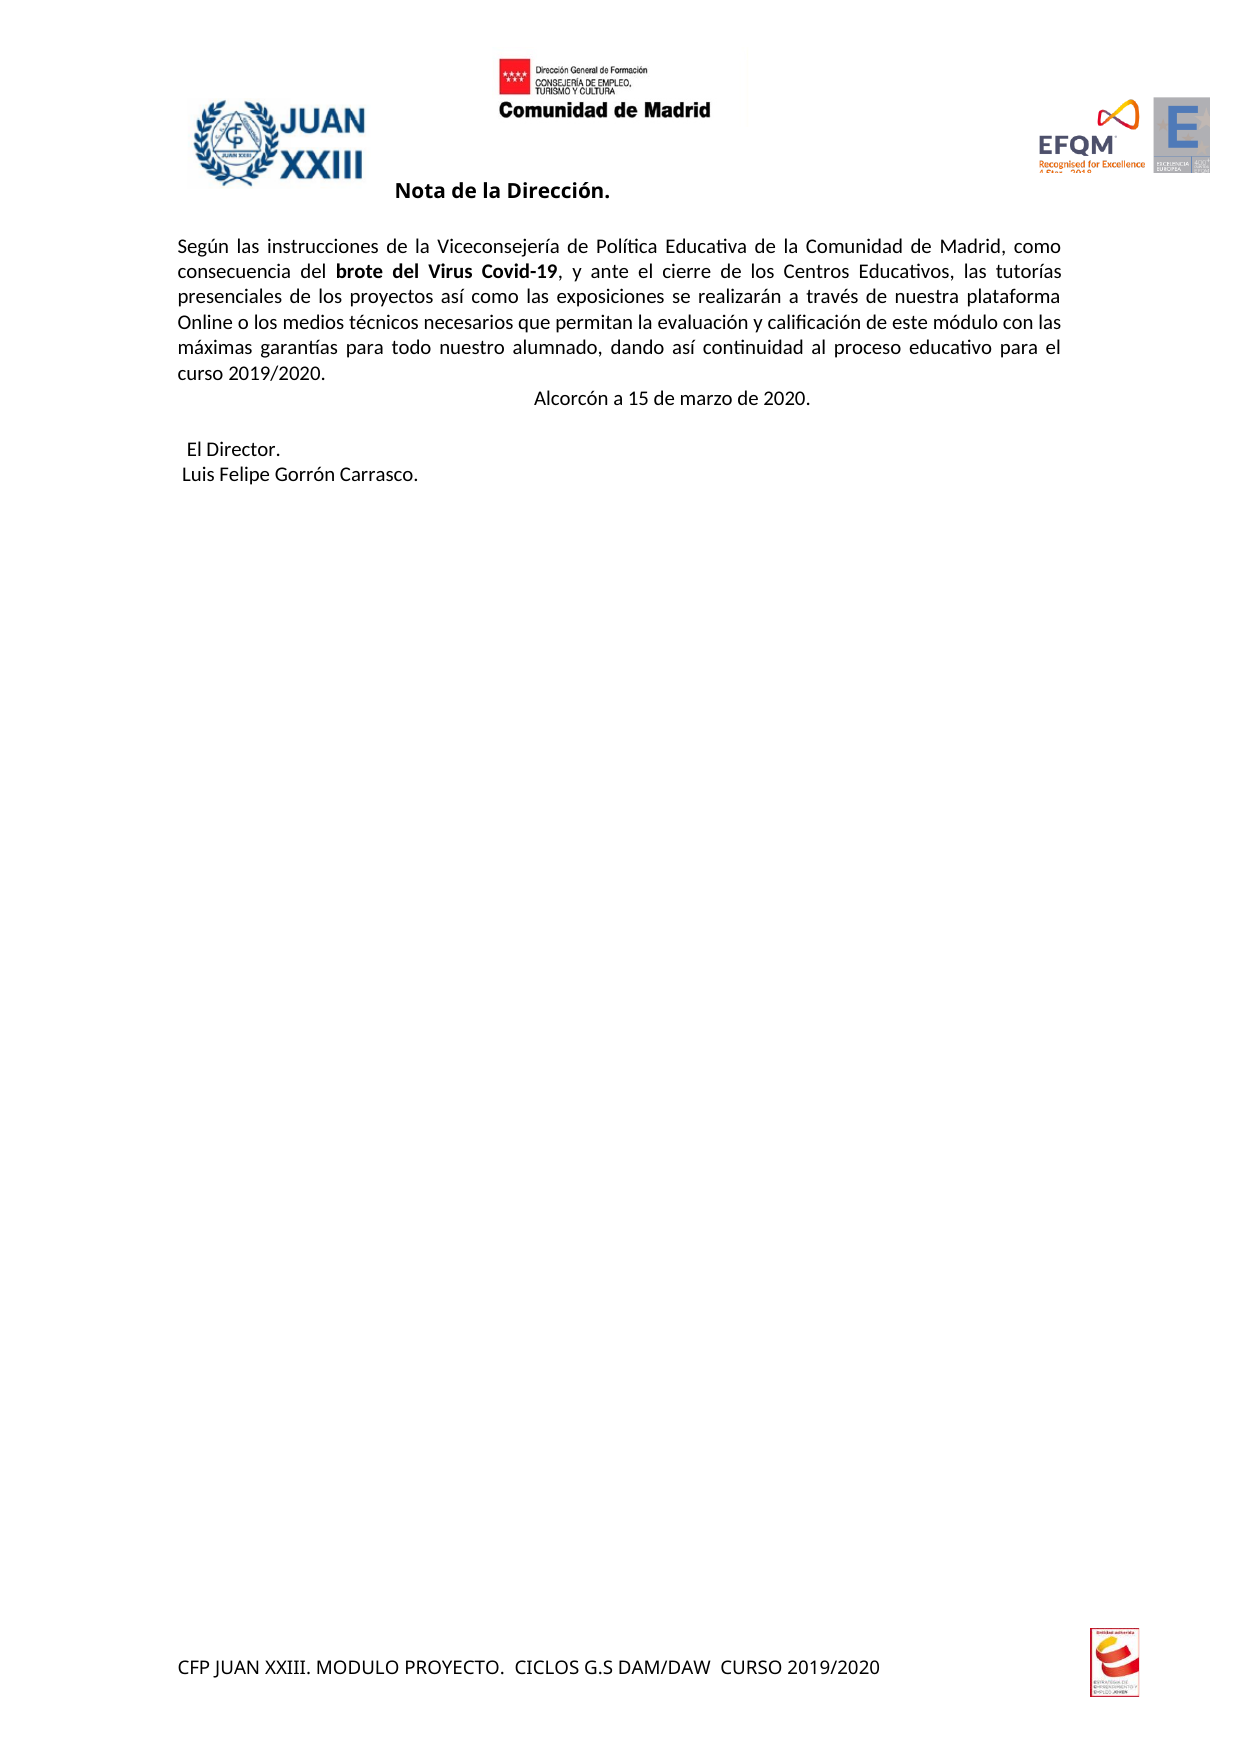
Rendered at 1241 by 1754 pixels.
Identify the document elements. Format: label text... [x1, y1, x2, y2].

picture [492, 47, 749, 127]
picture [177, 98, 376, 176]
picture [1038, 97, 1210, 172]
text Luis Felipe Gorrón Carrasco. [177, 462, 1063, 487]
text Nota de la Dirección. [177, 176, 1063, 204]
picture [1090, 1628, 1140, 1697]
text Alcorcón a 15 de marzo de 2020. [177, 385, 1063, 411]
text El Director. [177, 436, 1063, 462]
text Según las instrucciones de la Viceconsejería de Política Educativa de la Comunidad de Madrid, como consecuencia del brote del Virus Covid-19, y ante el cierre de los Centros Educativos, las tutorías presenciales de los proyectos así como las exposiciones se realizarán a través de nuestra plataforma Online o los medios técnicos necesarios que permitan la evaluación y calificación de este módulo con las máximas garantías para todo nuestro alumnado, dando así continuidad al proceso educativo para el curso 2019/2020. [177, 233, 1063, 385]
